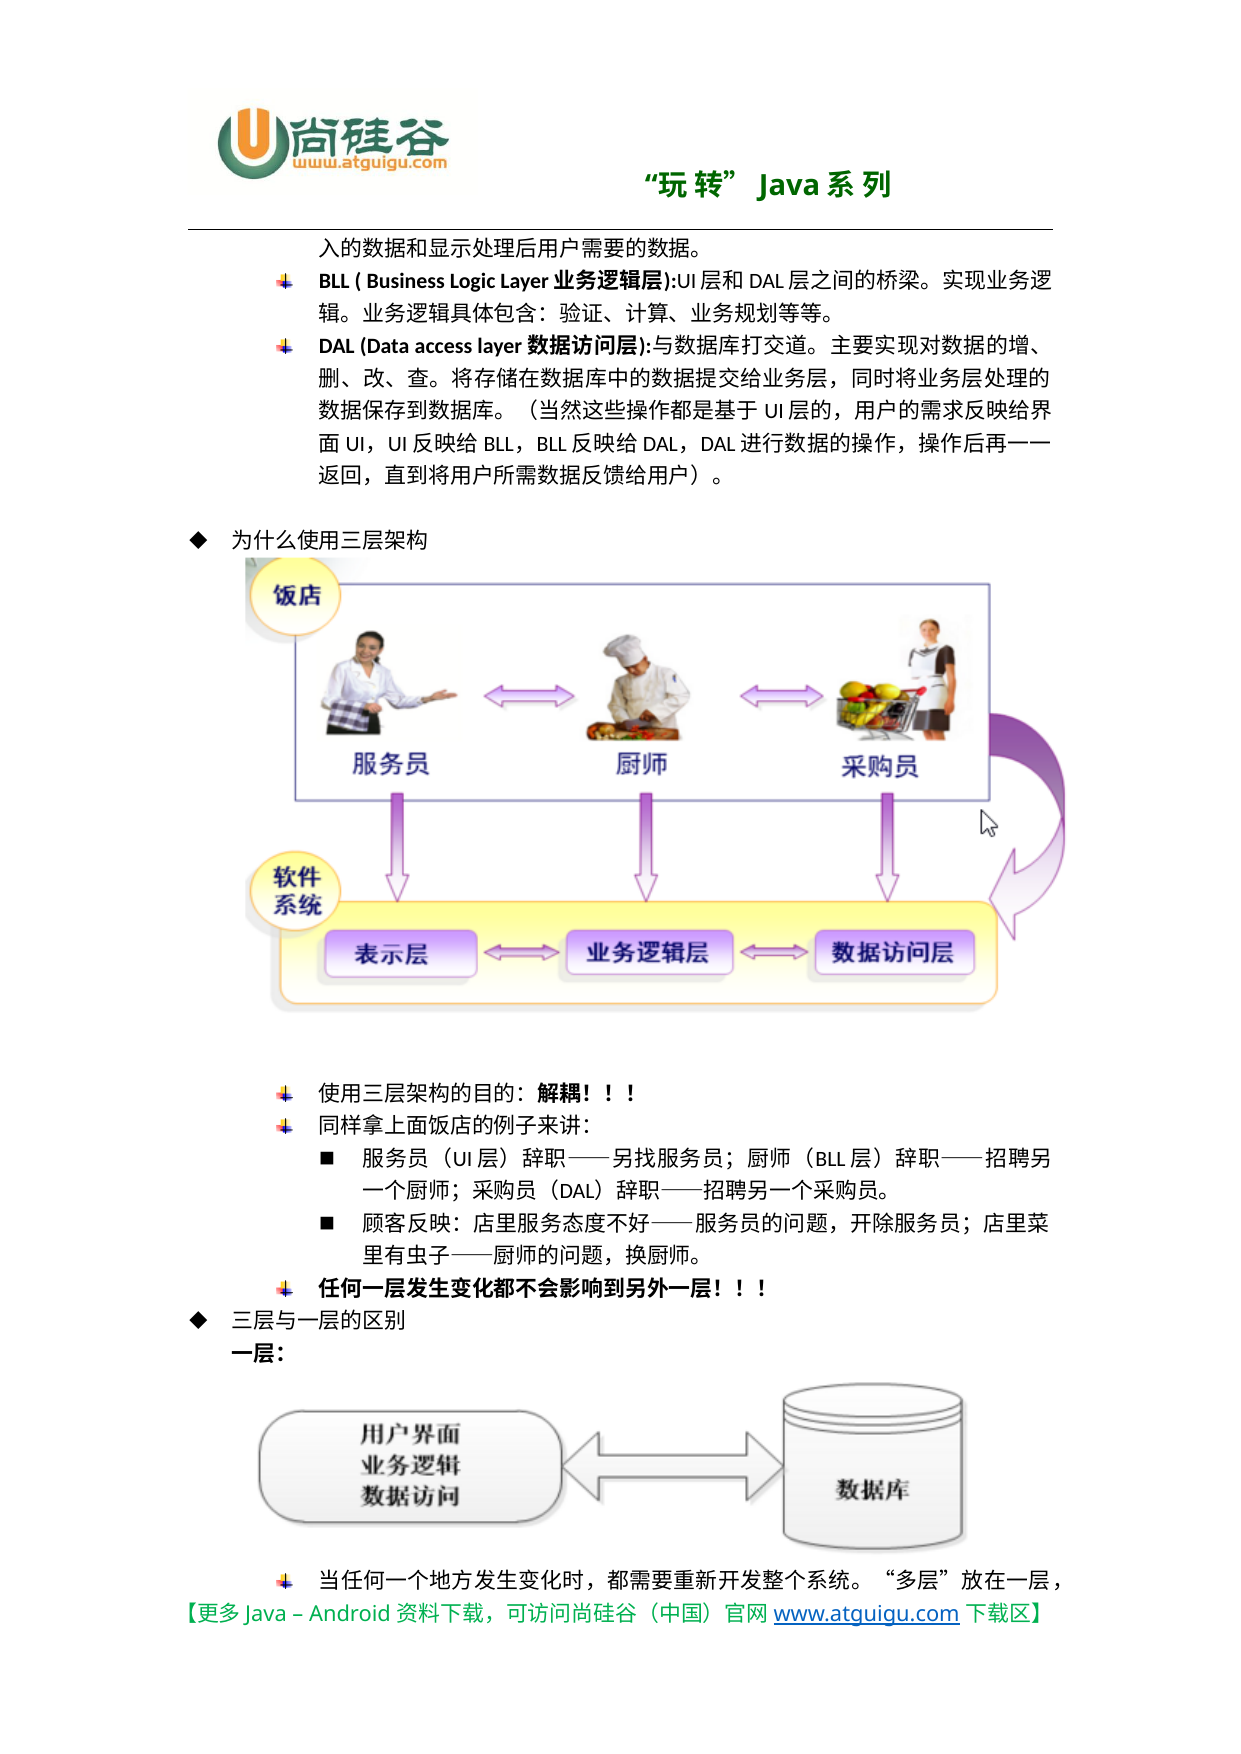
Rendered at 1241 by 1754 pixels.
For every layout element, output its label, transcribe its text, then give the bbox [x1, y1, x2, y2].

list DAL (Data access layer数据访问层):与数据库打交道。主要实现对数据的增、删、改、查。将存储在数据库中的数据提交给业务层，同时将业务层处理的数据保存到数据库。（当然这些操作都是基于UI层的，用户的需求反映给界面UI，UI反映给BLL，BLL反映给DAL，DAL进行数据的操作，操作后再一一返回，直到将用户所需数据反馈给用户）。 [275, 328, 1053, 491]
list 服务员（UI层）辞职——另找服务员；厨师（BLL层）辞职——招聘另一个厨师；采购员（DAL）辞职——招聘另一个采购员。 [319, 1141, 1053, 1206]
list 任何一层发生变化都不会影响到另外一层！！！ [275, 1271, 1053, 1303]
list 同样拿上面饭店的例子来讲： [275, 1108, 1053, 1141]
list UI (User Interface layer表现层):主要是指与用户交互的界面。用于接收用户输入的数据和显示处理后用户需要的数据。 [275, 231, 1053, 263]
picture [276, 337, 293, 354]
list 三层与一层的区别 [187, 1303, 1053, 1336]
list 为什么使用三层架构 [187, 523, 1053, 556]
picture [276, 272, 293, 289]
picture [231, 555, 1097, 1032]
list 一层： [231, 1336, 1053, 1368]
list 顾客反映：店里服务态度不好——服务员的问题，开除服务员；店里菜里有虫子——厨师的问题，换厨师。 [319, 1206, 1053, 1271]
picture [276, 1572, 293, 1589]
picture [276, 1084, 293, 1102]
list 使用三层架构的目的：解耦！！！ [275, 1076, 1053, 1108]
picture [187, 88, 479, 195]
picture [276, 1117, 293, 1134]
list 当任何一个地方发生变化时，都需要重新开发整个系统。“多层”放在一层，分工不明确，耦合度高——难以适应需求变化，可维护性低、可扩展性低。 [275, 1563, 1053, 1596]
picture [231, 1368, 993, 1561]
list BLL ( Business Logic Layer业务逻辑层):UI层和DAL层之间的桥梁。实现业务逻辑。业务逻辑具体包含：验证、计算、业务规划等等。 [275, 263, 1053, 328]
picture [276, 1279, 293, 1297]
